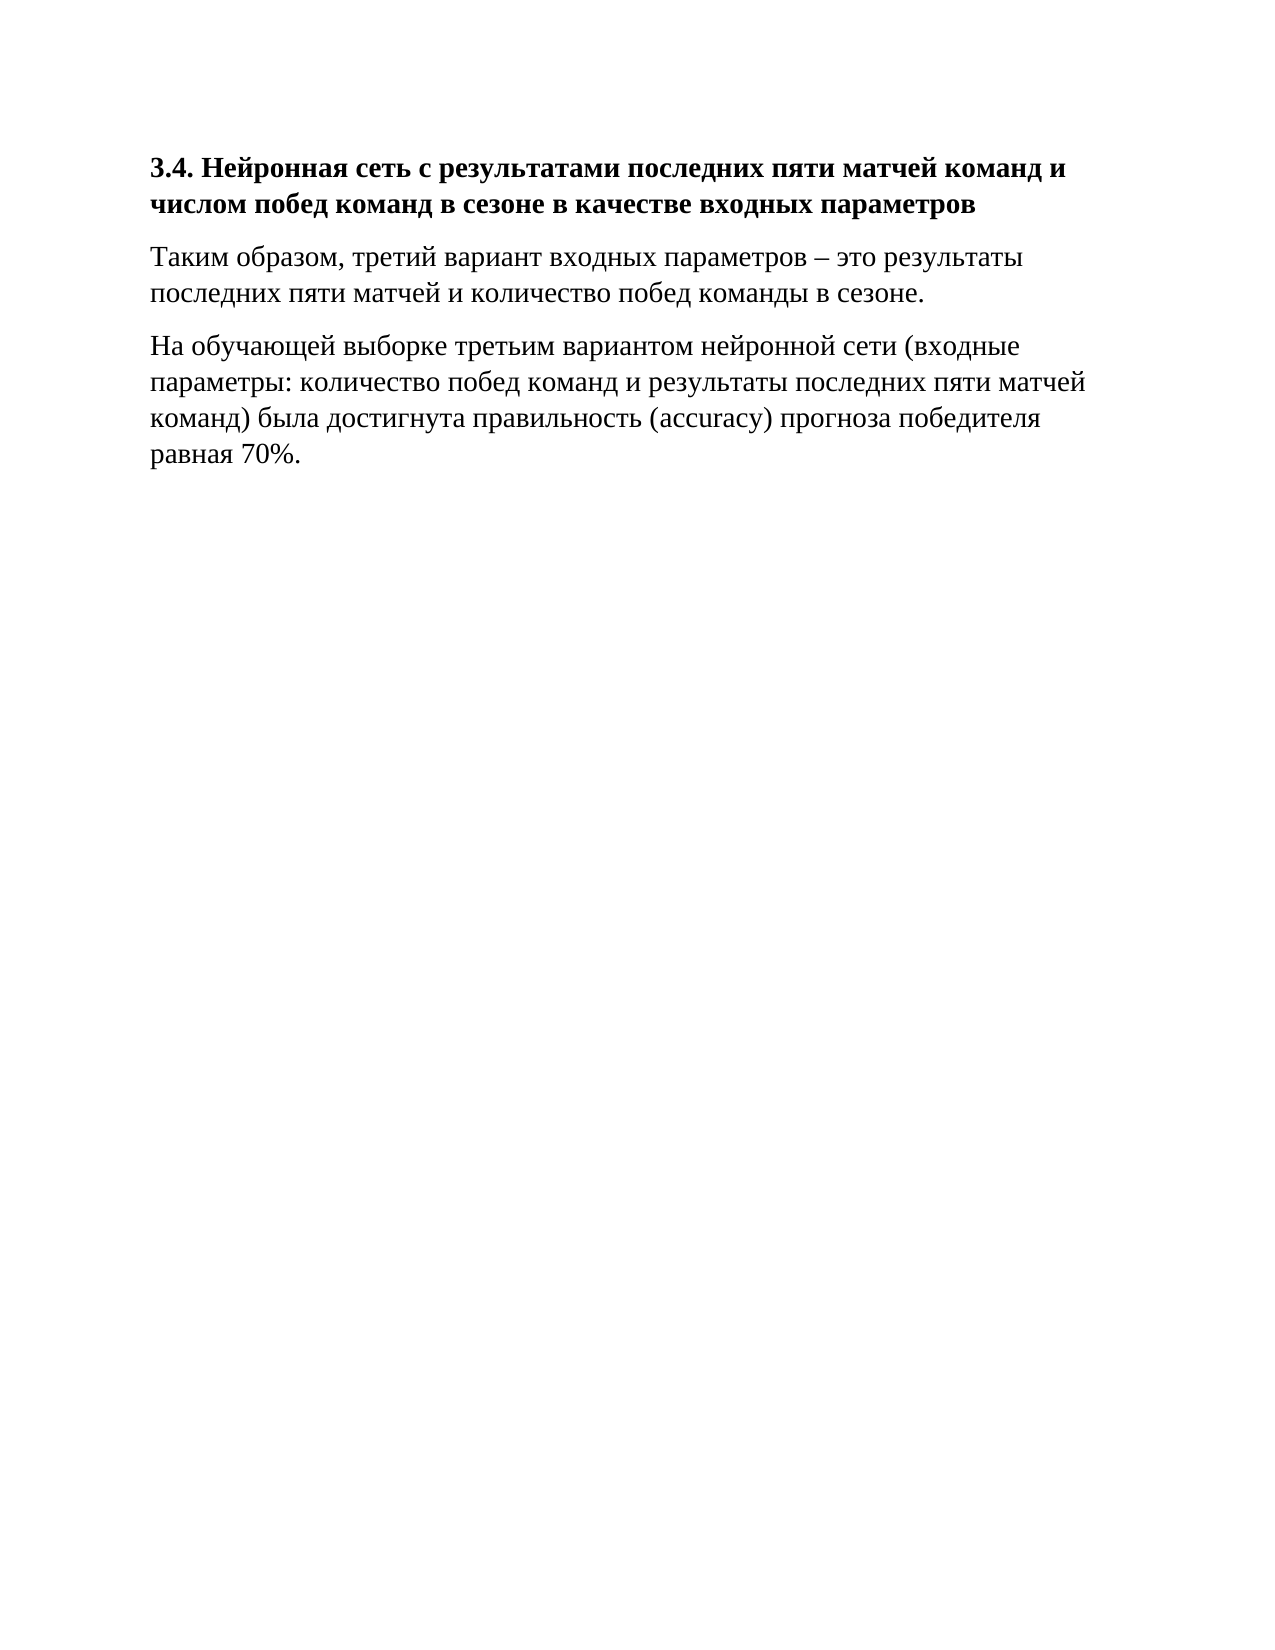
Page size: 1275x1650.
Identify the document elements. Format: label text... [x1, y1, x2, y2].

text Таким образом, третий вариант входных параметров – это результаты последних пяти матчей и количество побед команды в сезоне. [150, 239, 1125, 309]
text На обучающей выборке третьим вариантом нейронной сети (входные параметры: количество побед команд и результаты последних пяти матчей команд) была достигнута правильность (accuracy) прогноза победителя равная 70%. [150, 328, 1125, 470]
text 3.4. Нейронная сеть с результатами последних пяти матчей команд и числом побед команд в сезоне в качестве входных параметров [150, 150, 1125, 220]
